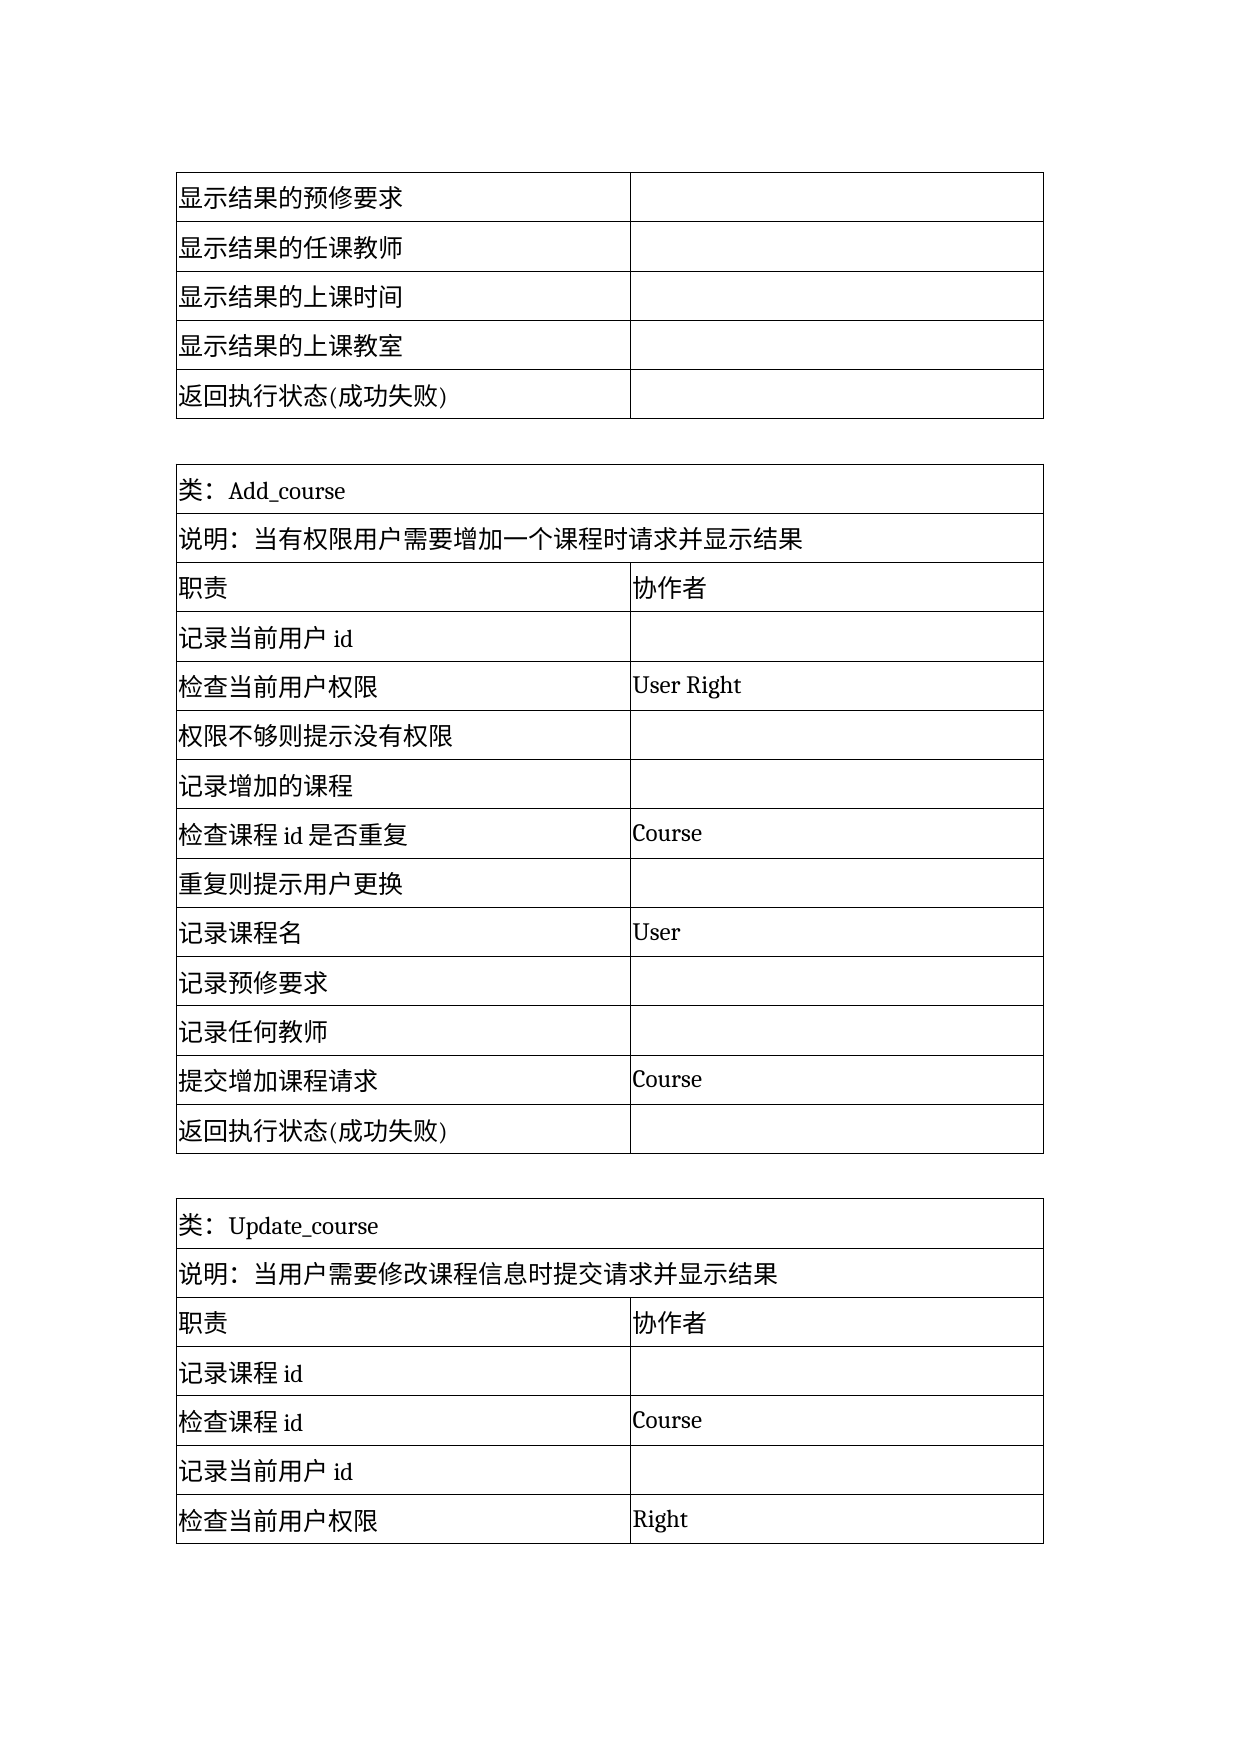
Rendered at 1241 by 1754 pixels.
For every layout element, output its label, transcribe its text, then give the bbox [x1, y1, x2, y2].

table_cell 说明：当有权限用户需要增加一个课程时请求并显示结果 [177, 514, 1043, 562]
table_cell 职责 [177, 1298, 630, 1346]
table_cell [631, 321, 1043, 369]
table_cell [631, 957, 1043, 1005]
table_cell 重复则提示用户更换 [177, 859, 630, 907]
table_cell [631, 1347, 1043, 1395]
table_cell [631, 222, 1043, 271]
table_cell 协作者 [631, 563, 1043, 611]
table_cell 检查课程id是否重复 [177, 809, 630, 858]
table_cell 权限不够则提示没有权限 [177, 711, 630, 759]
table_cell 记录课程名 [177, 908, 630, 956]
table_cell [631, 370, 1043, 418]
table_cell Course [631, 1056, 1043, 1104]
table_cell [631, 859, 1043, 907]
table_cell [631, 612, 1043, 661]
table_cell 显示结果的任课教师 [177, 222, 630, 271]
table_cell 记录当前用户id [177, 1446, 630, 1494]
table_cell 返回执行状态(成功失败) [177, 1105, 630, 1153]
table_cell 记录增加的课程 [177, 760, 630, 808]
table_cell Course [631, 1396, 1043, 1445]
table_cell 检查课程id [177, 1396, 630, 1445]
table_header 类：Add_course [177, 465, 1043, 513]
table_cell 检查当前用户权限 [177, 662, 630, 710]
table_cell 协作者 [631, 1298, 1043, 1346]
table_cell [631, 1105, 1043, 1153]
table_header 类：Update_course [177, 1199, 1043, 1248]
table_cell [631, 173, 1043, 221]
table_cell 显示结果的预修要求 [177, 173, 630, 221]
table_cell [631, 760, 1043, 808]
table_cell Right [631, 1495, 1043, 1543]
table_cell 说明：当用户需要修改课程信息时提交请求并显示结果 [177, 1249, 1043, 1297]
table_cell 记录预修要求 [177, 957, 630, 1005]
table_cell [631, 1006, 1043, 1055]
table_cell 返回执行状态(成功失败) [177, 370, 630, 418]
table_cell 显示结果的上课教室 [177, 321, 630, 369]
table_cell 职责 [177, 563, 630, 611]
table_cell 显示结果的上课时间 [177, 272, 630, 320]
table_cell User [631, 908, 1043, 956]
table_cell 检查当前用户权限 [177, 1495, 630, 1543]
table_cell 记录课程id [177, 1347, 630, 1395]
table_cell Course [631, 809, 1043, 858]
table_cell [631, 711, 1043, 759]
table_cell [631, 272, 1043, 320]
table_cell 记录当前用户id [177, 612, 630, 661]
table_cell [631, 1446, 1043, 1494]
table_cell 记录任何教师 [177, 1006, 630, 1055]
table_cell 提交增加课程请求 [177, 1056, 630, 1104]
table_cell User Right [631, 662, 1043, 710]
